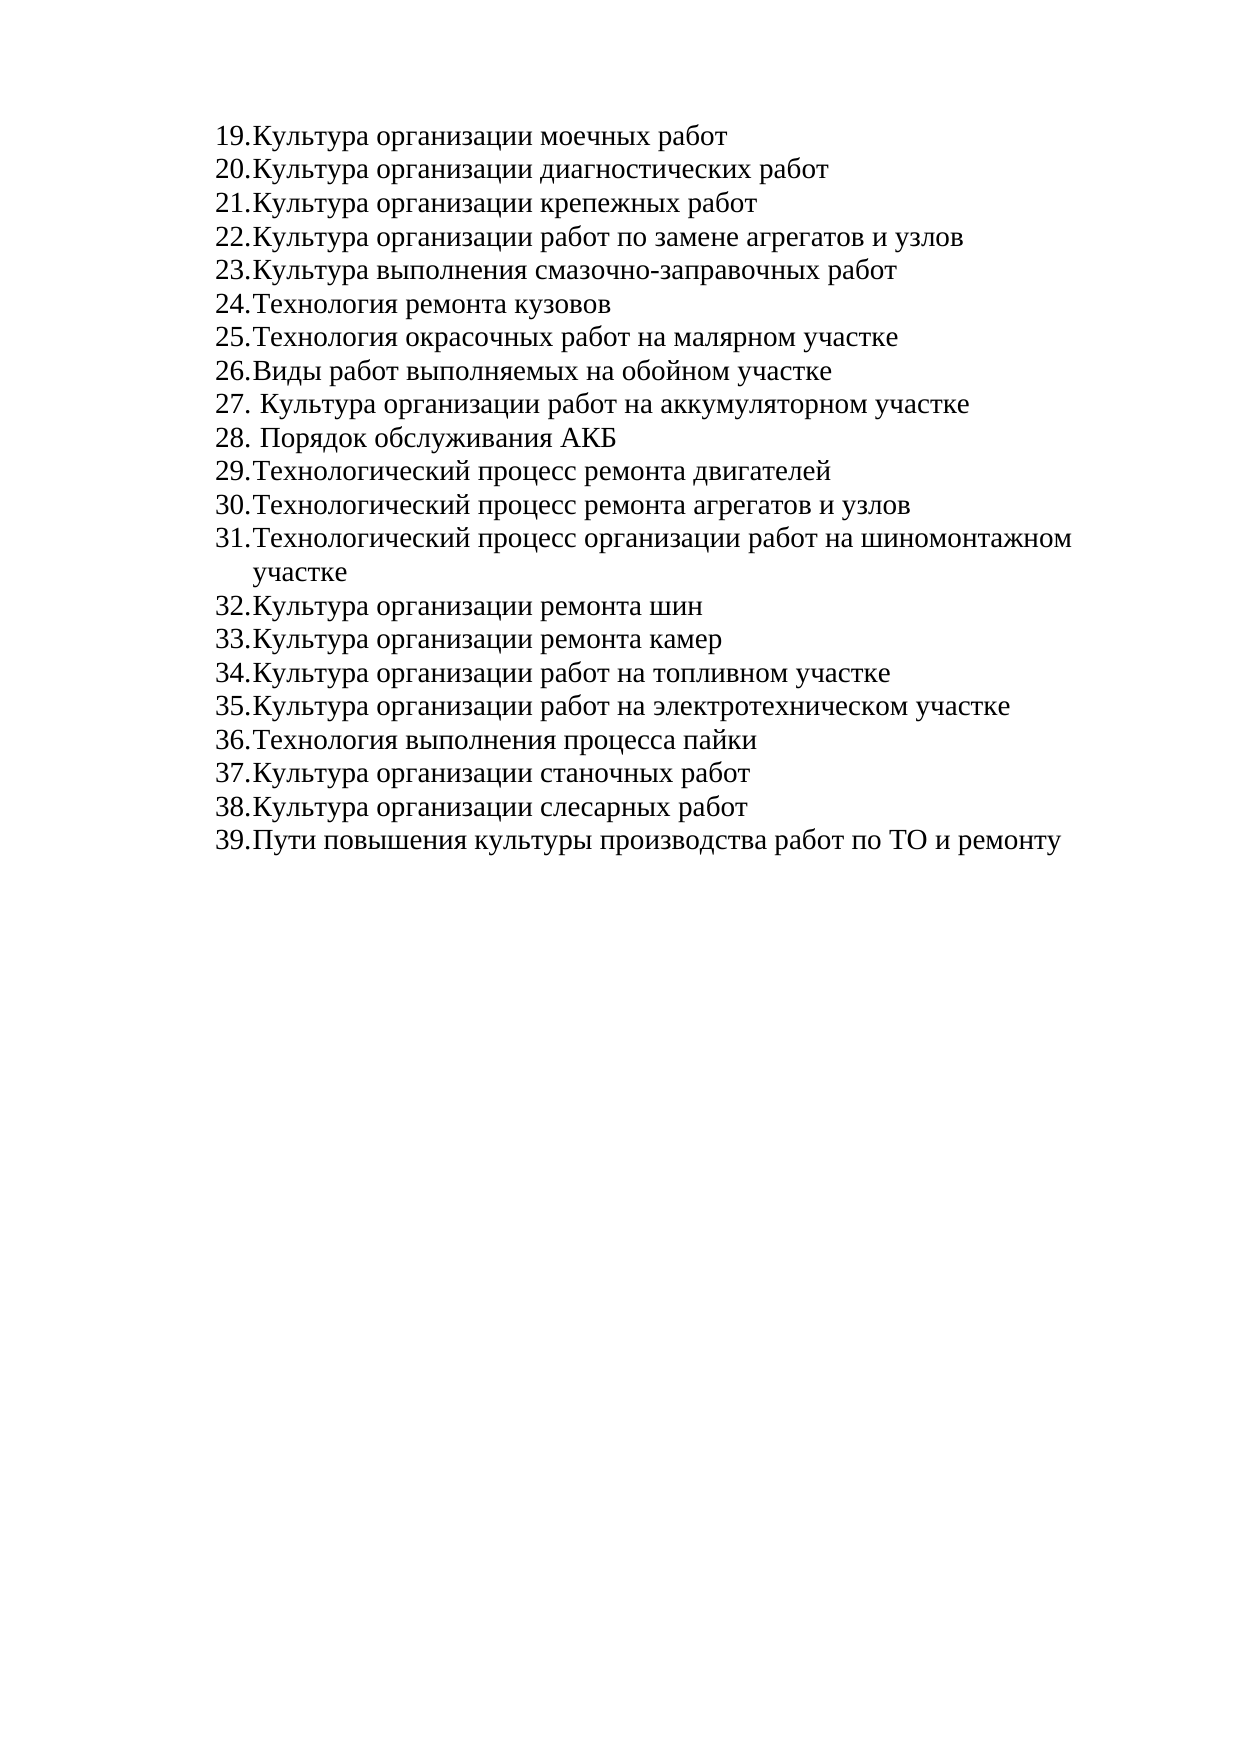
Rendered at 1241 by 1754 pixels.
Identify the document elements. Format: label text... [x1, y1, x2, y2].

list Культура организации работ на электротехническом участке [215, 688, 1152, 722]
list Культура организации ремонта шин [215, 588, 1152, 621]
list Культура организации крепежных работ [215, 185, 1152, 219]
list Культура организации станочных работ [215, 755, 1152, 789]
list Культура выполнения смазочно-заправочных работ [215, 252, 1152, 286]
list Культура организации работ на аккумуляторном участке [215, 386, 1152, 420]
list Технология выполнения процесса пайки [215, 722, 1152, 755]
list Технология ремонта кузовов [215, 286, 1152, 319]
list Технологический процесс ремонта двигателей [215, 453, 1152, 487]
list Культура организации диагностических работ [215, 152, 1152, 185]
list Технологический процесс ремонта агрегатов и узлов [215, 487, 1152, 521]
list Культура организации ремонта камер [215, 621, 1152, 655]
list Культура организации работ на топливном участке [215, 655, 1152, 688]
list Культура организации слесарных работ [215, 789, 1152, 822]
list Пути повышения культуры производства работ по ТО и ремонту [215, 822, 1152, 856]
list Порядок обслуживания АКБ [215, 420, 1152, 453]
list Технология окрасочных работ на малярном участке [215, 319, 1152, 353]
list Технологический процесс организации работ на шиномонтажном участке [215, 521, 1152, 588]
list Виды работ выполняемых на обойном участке [215, 353, 1152, 386]
list Культура организации моечных работ [215, 118, 1152, 152]
list Культура организации работ по замене агрегатов и узлов [215, 219, 1152, 252]
